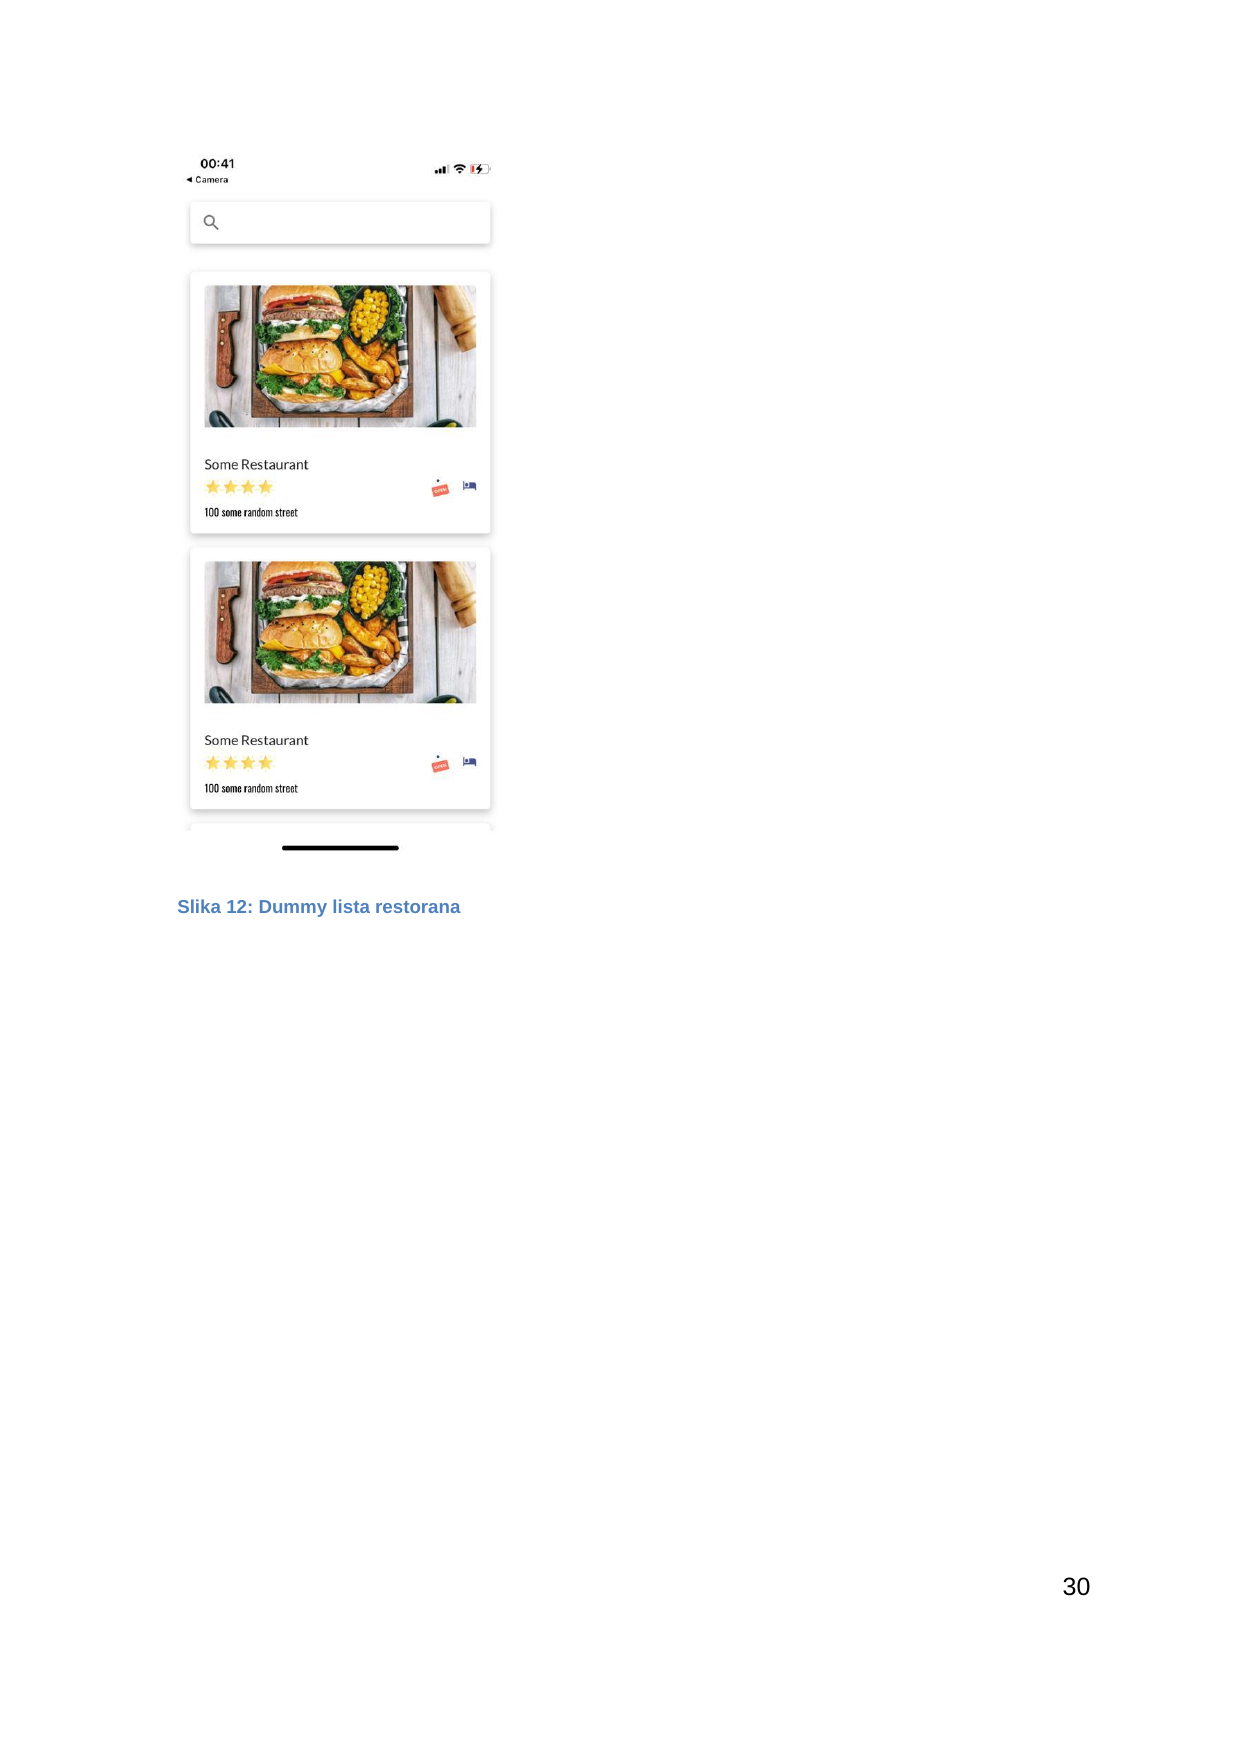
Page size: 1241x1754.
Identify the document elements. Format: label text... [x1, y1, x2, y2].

picture [177, 150, 504, 857]
text Slika 12: Dummy lista restorana [177, 896, 1090, 917]
